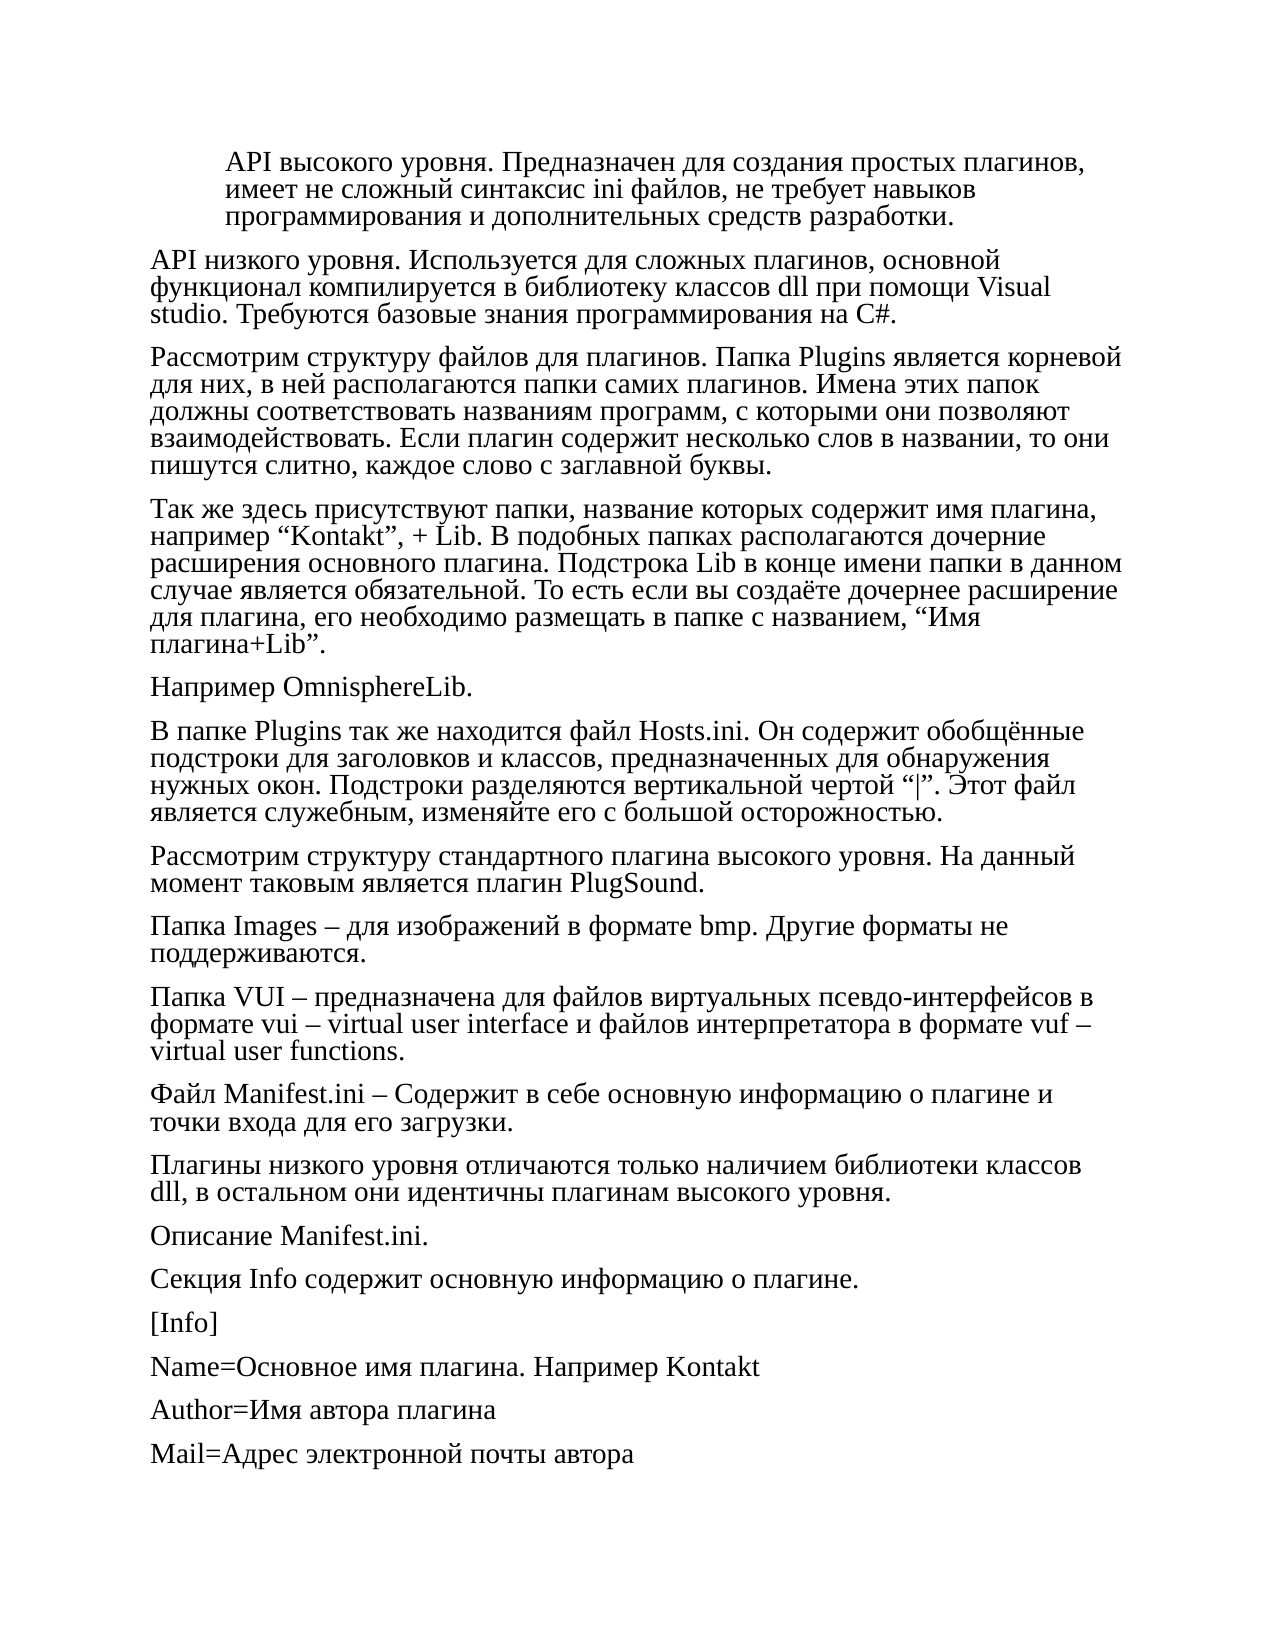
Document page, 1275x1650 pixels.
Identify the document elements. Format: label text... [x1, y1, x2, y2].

text Плагины низкого уровня отличаются только наличием библиотеки классов dll, в остальном они идентичны плагинам высокого уровня. [150, 1153, 1125, 1207]
text Например OmnisphereLib. [150, 675, 1125, 702]
text Файл Manifest.ini – Содержит в себе основную информацию о плагине и точки входа для его загрузки. [150, 1082, 1125, 1136]
text Описание Manifest.ini. [150, 1224, 1125, 1251]
text API высокого уровня. Предназначен для создания простых плагинов, имеет не сложный синтаксис ini файлов, не требует навыков программирования и дополнительных средств разработки. [225, 150, 1125, 231]
text Папка VUI – предназначена для файлов виртуальных псевдо-интерфейсов в формате vui – virtual user interface и файлов интерпретатора в формате vuf – virtual user functions. [150, 985, 1125, 1066]
text Папка Images – для изображений в формате bmp. Другие форматы не поддерживаются. [150, 914, 1125, 968]
text Mail=Адрес электронной почты автора [150, 1442, 1125, 1469]
text Name=Основное имя плагина. Например Kontakt [150, 1354, 1125, 1382]
text API низкого уровня. Используется для сложных плагинов, основной функционал компилируется в библиотеку классов dll при помощи Visual studio. Требуются базовые знания программирования на C#. [150, 248, 1125, 328]
text В папке Plugins так же находится файл Hosts.ini. Он содержит обобщённые подстроки для заголовков и классов, предназначенных для обнаружения нужных окон. Подстроки разделяются вертикальной чертой “|”. Этот файл является служебным, изменяйте его с большой осторожностью. [150, 719, 1125, 827]
text Author=Имя автора плагина [150, 1398, 1125, 1425]
text Рассмотрим структуру файлов для плагинов. Папка Plugins является корневой для них, в ней располагаются папки самих плагинов. Имена этих папок должны соответствовать названиям программ, с которыми они позволяют взаимодействовать. Если плагин содержит несколько слов в названии, то они пишутся слитно, каждое слово с заглавной буквы. [150, 345, 1125, 480]
text Рассмотрим структуру стандартного плагина высокого уровня. На данный момент таковым является плагин PlugSound. [150, 843, 1125, 897]
text [Info] [150, 1311, 1125, 1338]
text Так же здесь присутствуют папки, название которых содержит имя плагина, например “Kontakt”, + Lib. В подобных папках располагаются дочерние расширения основного плагина. Подстрока Lib в конце имени папки в данном случае является обязательной. То есть если вы создаёте дочернее расширение для плагина, его необходимо размещать в папке с названием, “Имя плагина+Lib”. [150, 497, 1125, 659]
text Секция Info содержит основную информацию о плагине. [150, 1267, 1125, 1294]
